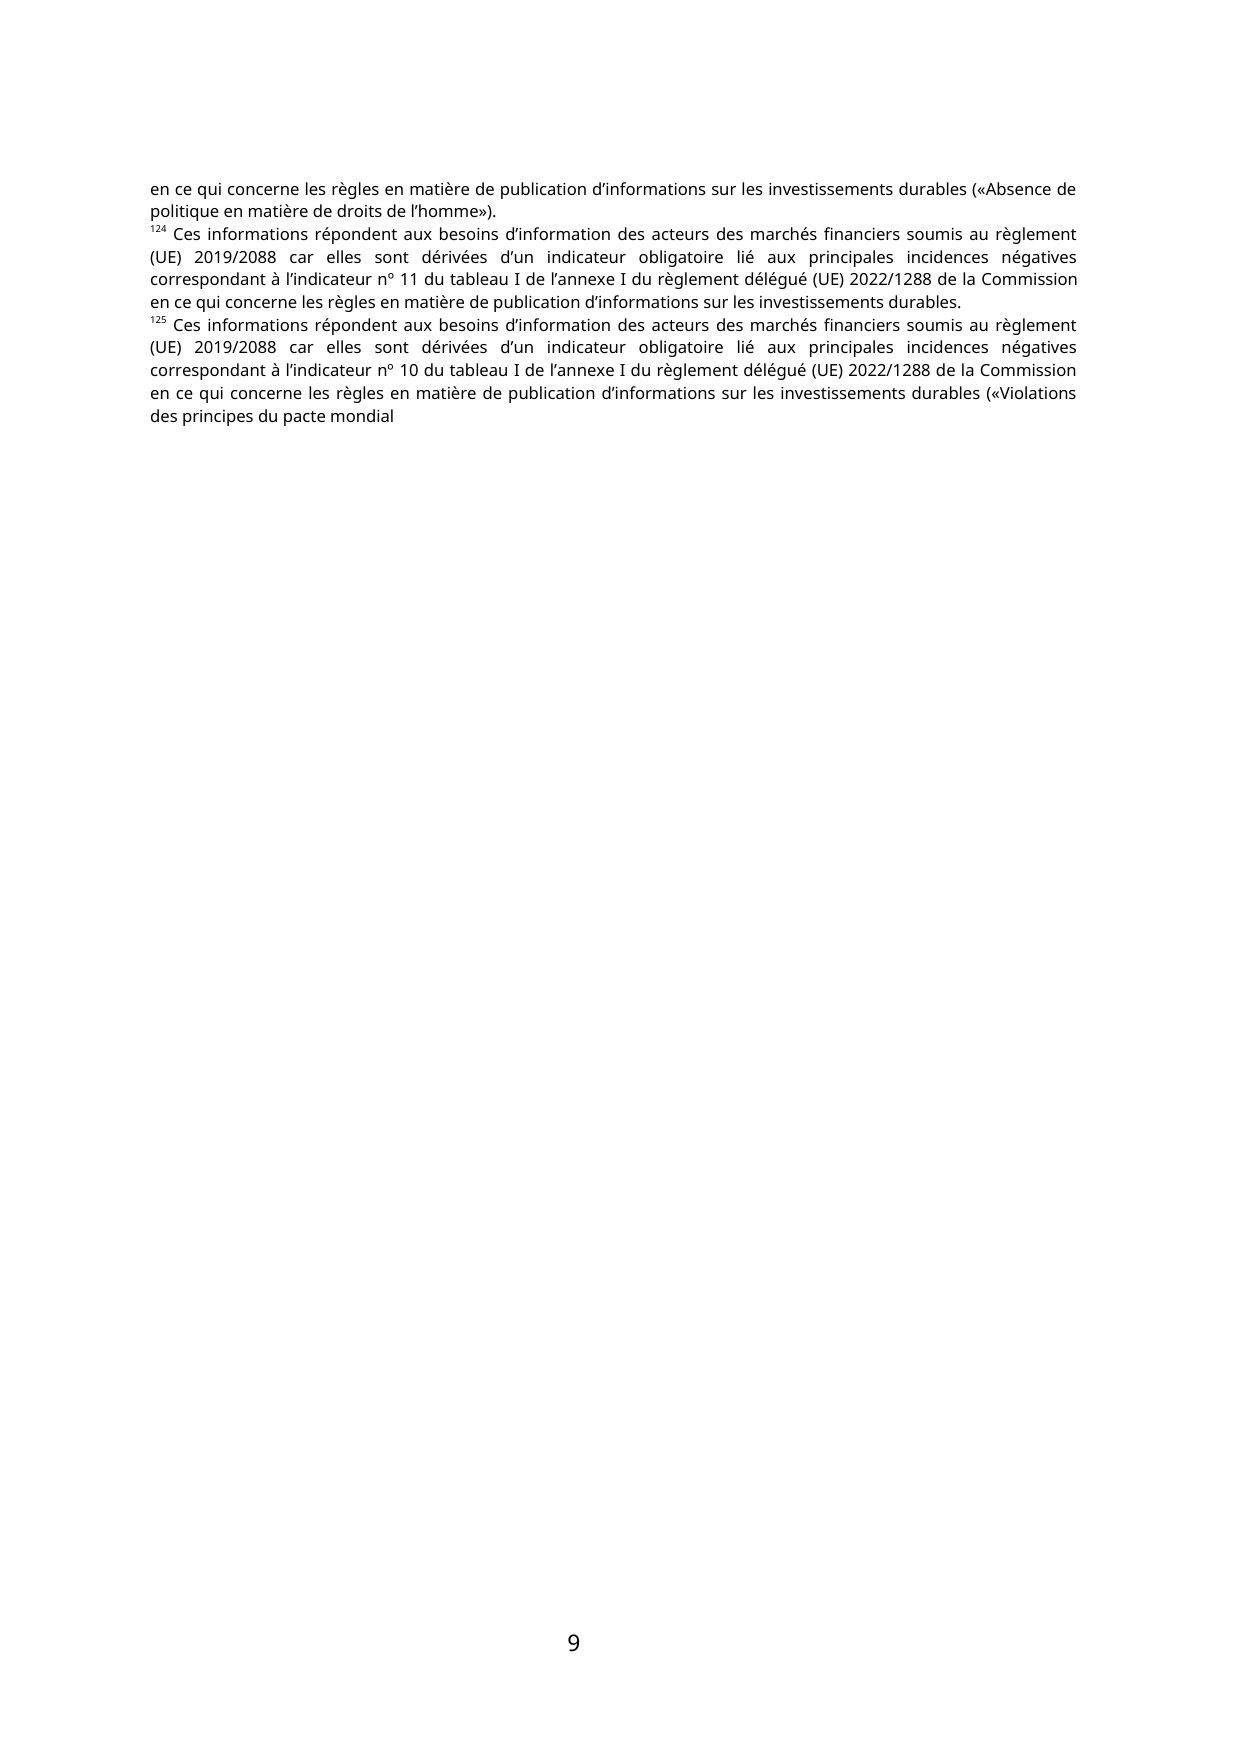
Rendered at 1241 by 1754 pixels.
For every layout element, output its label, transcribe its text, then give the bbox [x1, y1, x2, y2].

text 125 Ces informations répondent aux besoins d’information des acteurs des marchés financiers soumis au règlement (UE) 2019/2088 car elles sont dérivées d’un indicateur obligatoire lié aux principales incidences négatives correspondant à l’indicateur nº 10 du tableau I de l’annexe I du règlement délégué (UE) 2022/1288 de la Commission en ce qui concerne les règles en matière de publication d’informations sur les investissements durables («Violations des principes du pacte mondial [150, 313, 1078, 427]
text 124 Ces informations répondent aux besoins d’information des acteurs des marchés financiers soumis au règlement (UE) 2019/2088 car elles sont dérivées d’un indicateur obligatoire lié aux principales incidences négatives correspondant à l’indicateur nº 11 du tableau I de l’annexe I du règlement délégué (UE) 2022/1288 de la Commission en ce qui concerne les règles en matière de publication d’informations sur les investissements durables. [150, 222, 1078, 313]
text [150, 177, 1078, 222]
